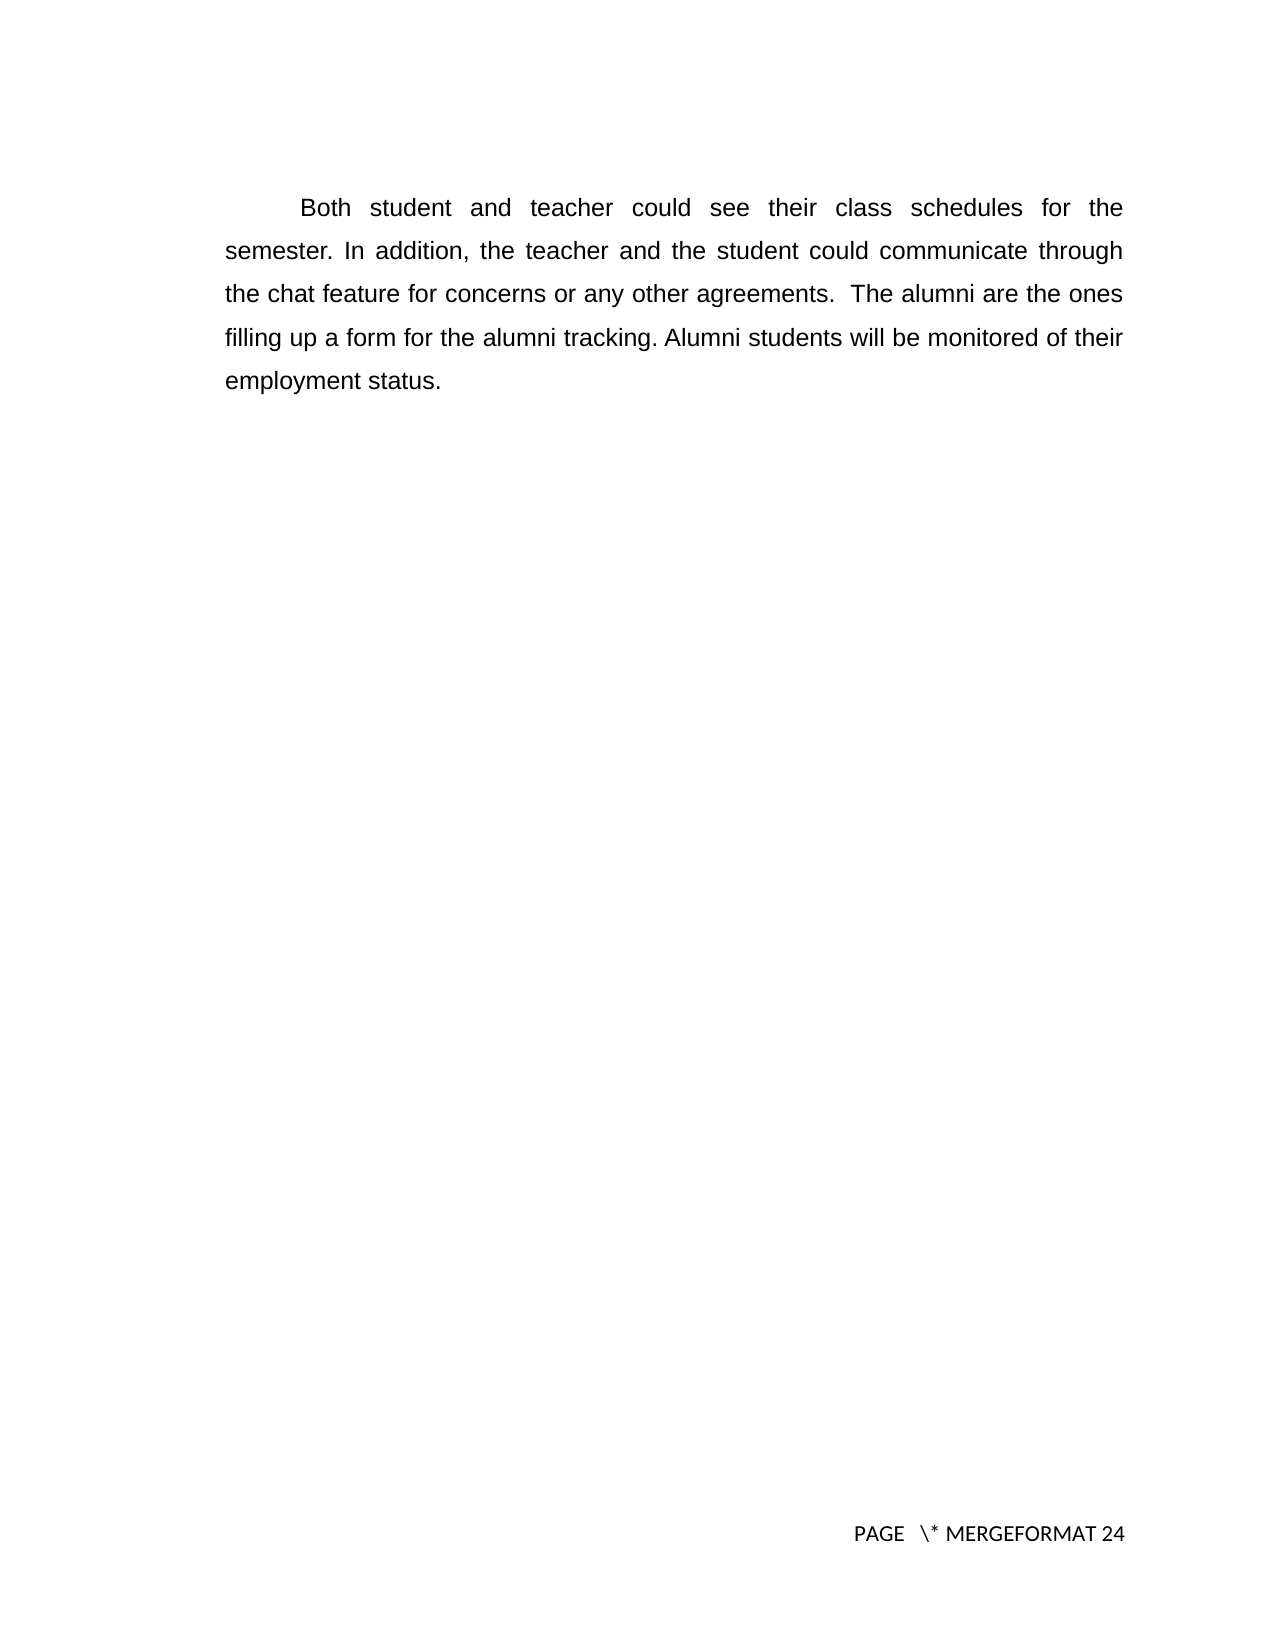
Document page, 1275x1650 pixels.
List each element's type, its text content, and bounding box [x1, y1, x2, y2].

text Both student and teacher could see their class schedules for the semester. In addition, the teacher and the student could communicate through the chat feature for concerns or any other agreements. The alumni are the ones filling up a form for the alumni tracking. Alumni students will be monitored of their employment status. [225, 193, 1125, 394]
